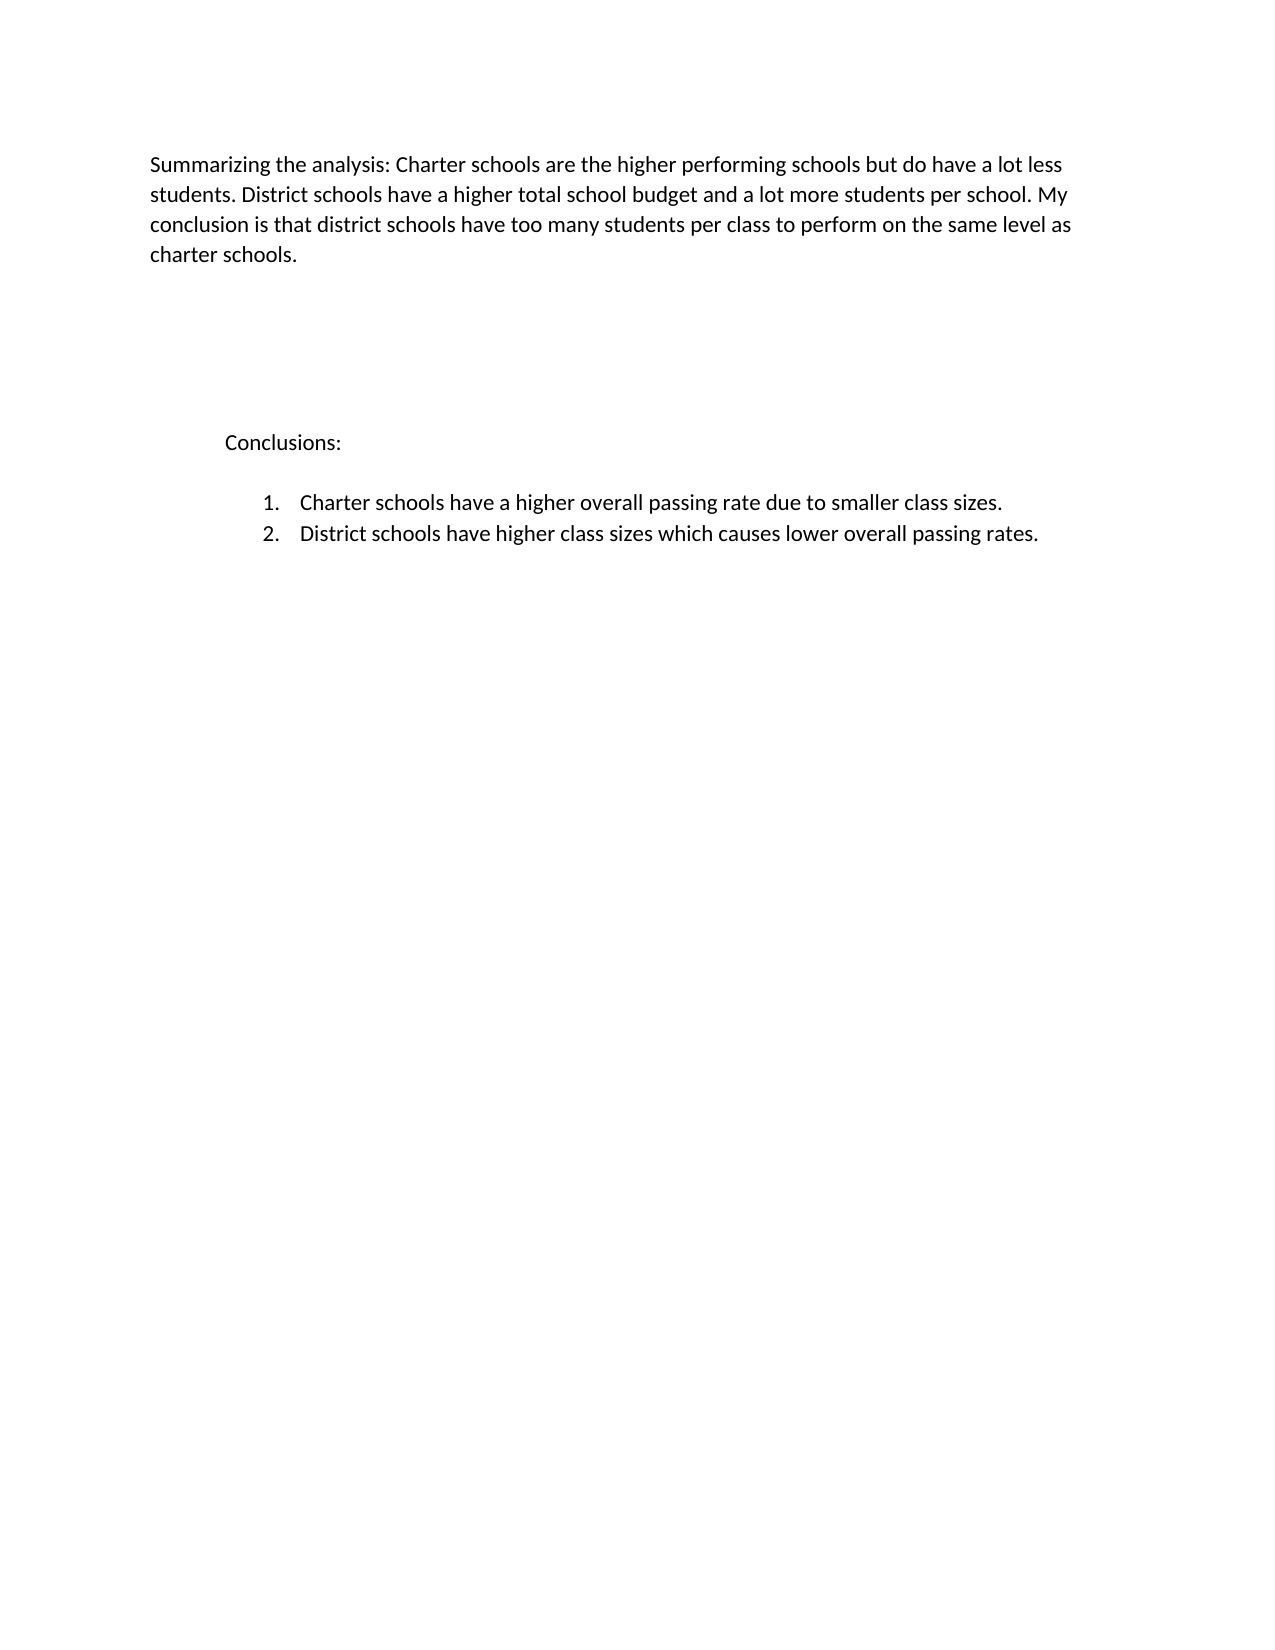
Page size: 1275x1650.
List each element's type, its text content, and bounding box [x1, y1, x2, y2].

list Charter schools have a higher overall passing rate due to smaller class sizes. [262, 488, 1125, 517]
list Conclusions: [225, 428, 1125, 456]
list District schools have higher class sizes which causes lower overall passing rates. [262, 519, 1125, 547]
text Summarizing the analysis: Charter schools are the higher performing schools but do have a lot less students. District schools have a higher total school budget and a lot more students per school. My conclusion is that district schools have too many students per class to perform on the same level as charter schools. [150, 150, 1125, 269]
